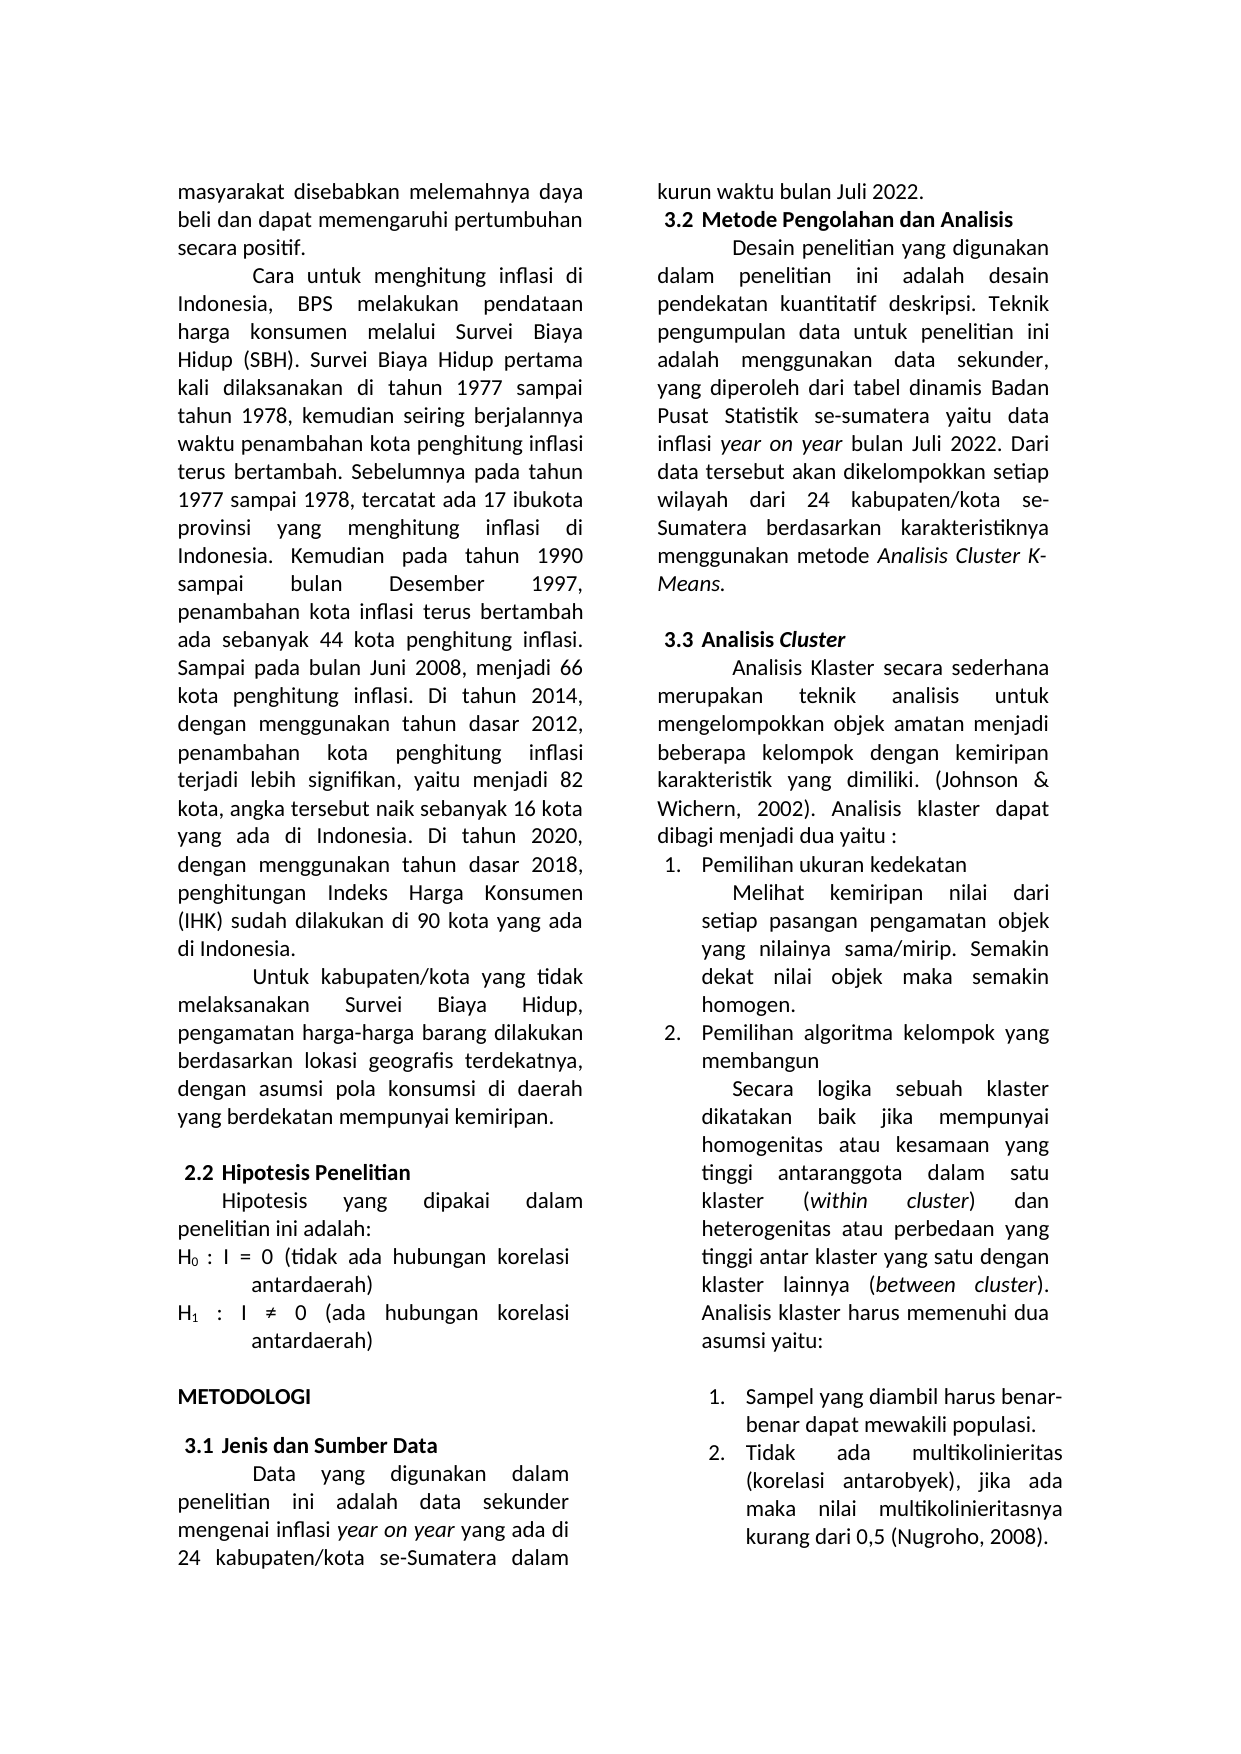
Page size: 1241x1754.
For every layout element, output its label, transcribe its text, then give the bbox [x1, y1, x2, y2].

list Hipotesis Penelitian [184, 1158, 583, 1186]
text Secara logika sebuah klaster dikatakan baik jika mempunyai homogenitas atau kesamaan yang tinggi antaranggota dalam satu klaster (within cluster) dan heterogenitas atau perbedaan yang tinggi antar klaster yang satu dengan klaster lainnya (between cluster). Analisis klaster harus memenuhi dua asumsi yaitu: [701, 1074, 1049, 1354]
text H0 : I = 0 (tidak ada hubungan korelasi antardaerah) [177, 1242, 569, 1298]
text Data yang digunakan dalam penelitian ini adalah data sekunder mengenai inflasi year on year yang ada di 24 kabupaten/kota se-Sumatera dalam kurun waktu bulan Juli 2022. [657, 177, 1049, 205]
text Melihat kemiripan nilai dari setiap pasangan pengamatan objek yang nilainya sama/mirip. Semakin dekat nilai objek maka semakin homogen. [701, 878, 1049, 1018]
text H1 : I ≠ 0 (ada hubungan korelasi antardaerah) [177, 1298, 569, 1354]
list Tidak ada multikolinieritas (korelasi antarobyek), jika ada maka nilai multikolinieritasnya kurang dari 0,5 (Nugroho, 2008). [708, 1438, 1063, 1550]
list Jenis dan Sumber Data [184, 1431, 569, 1459]
text Analisis Klaster secara sederhana merupakan teknik analisis untuk mengelompokkan objek amatan menjadi beberapa kelompok dengan kemiripan karakteristik yang dimiliki. (Johnson & Wichern, 2002). Analisis klaster dapat dibagi menjadi dua yaitu : [657, 653, 1049, 850]
text Cara untuk menghitung inflasi di Indonesia, BPS melakukan pendataan harga konsumen melalui Survei Biaya Hidup (SBH). Survei Biaya Hidup pertama kali dilaksanakan di tahun 1977 sampai tahun 1978, kemudian seiring berjalannya waktu penambahan kota penghitung inflasi terus bertambah. Sebelumnya pada tahun 1977 sampai 1978, tercatat ada 17 ibukota provinsi yang menghitung inflasi di Indonesia. Kemudian pada tahun 1990 sampai bulan Desember 1997, penambahan kota inflasi terus bertambah ada sebanyak 44 kota penghitung inflasi. Sampai pada bulan Juni 2008, menjadi 66 kota penghitung inflasi. Di tahun 2014, dengan menggunakan tahun dasar 2012, penambahan kota penghitung inflasi terjadi lebih signifikan, yaitu menjadi 82 kota, angka tersebut naik sebanyak 16 kota yang ada di Indonesia. Di tahun 2020, dengan menggunakan tahun dasar 2018, penghitungan Indeks Harga Konsumen (IHK) sudah dilakukan di 90 kota yang ada di Indonesia. [177, 261, 583, 962]
text Hipotesis yang dipakai dalam penelitian ini adalah: [177, 1186, 583, 1242]
text METODOLOGI [177, 1382, 583, 1410]
text Desain penelitian yang digunakan dalam penelitian ini adalah desain pendekatan kuantitatif deskripsi. Teknik pengumpulan data untuk penelitian ini adalah menggunakan data sekunder, yang diperoleh dari tabel dinamis Badan Pusat Statistik se-sumatera yaitu data inflasi year on year bulan Juli 2022. Dari data tersebut akan dikelompokkan setiap wilayah dari 24 kabupaten/kota se-Sumatera berdasarkan karakteristiknya menggunakan metode Analisis Cluster K-Means. [657, 233, 1049, 597]
text Data yang digunakan dalam penelitian ini adalah data sekunder mengenai inflasi year on year yang ada di 24 kabupaten/kota se-Sumatera dalam kurun waktu bulan Juli 2022. [177, 1459, 569, 1571]
list Metode Pengolahan dan Analisis [664, 205, 1049, 233]
list Analisis Cluster [664, 626, 1049, 653]
list Pemilihan ukuran kedekatan [664, 850, 1049, 878]
list Sampel yang diambil harus benar-benar dapat mewakili populasi. [708, 1382, 1063, 1438]
list Pemilihan algoritma kelompok yang membangun [664, 1018, 1049, 1074]
text Untuk kabupaten/kota yang tidak melaksanakan Survei Biaya Hidup, pengamatan harga-harga barang dilakukan berdasarkan lokasi geografis terdekatnya, dengan asumsi pola konsumsi di daerah yang berdekatan mempunyai kemiripan. [177, 962, 583, 1130]
